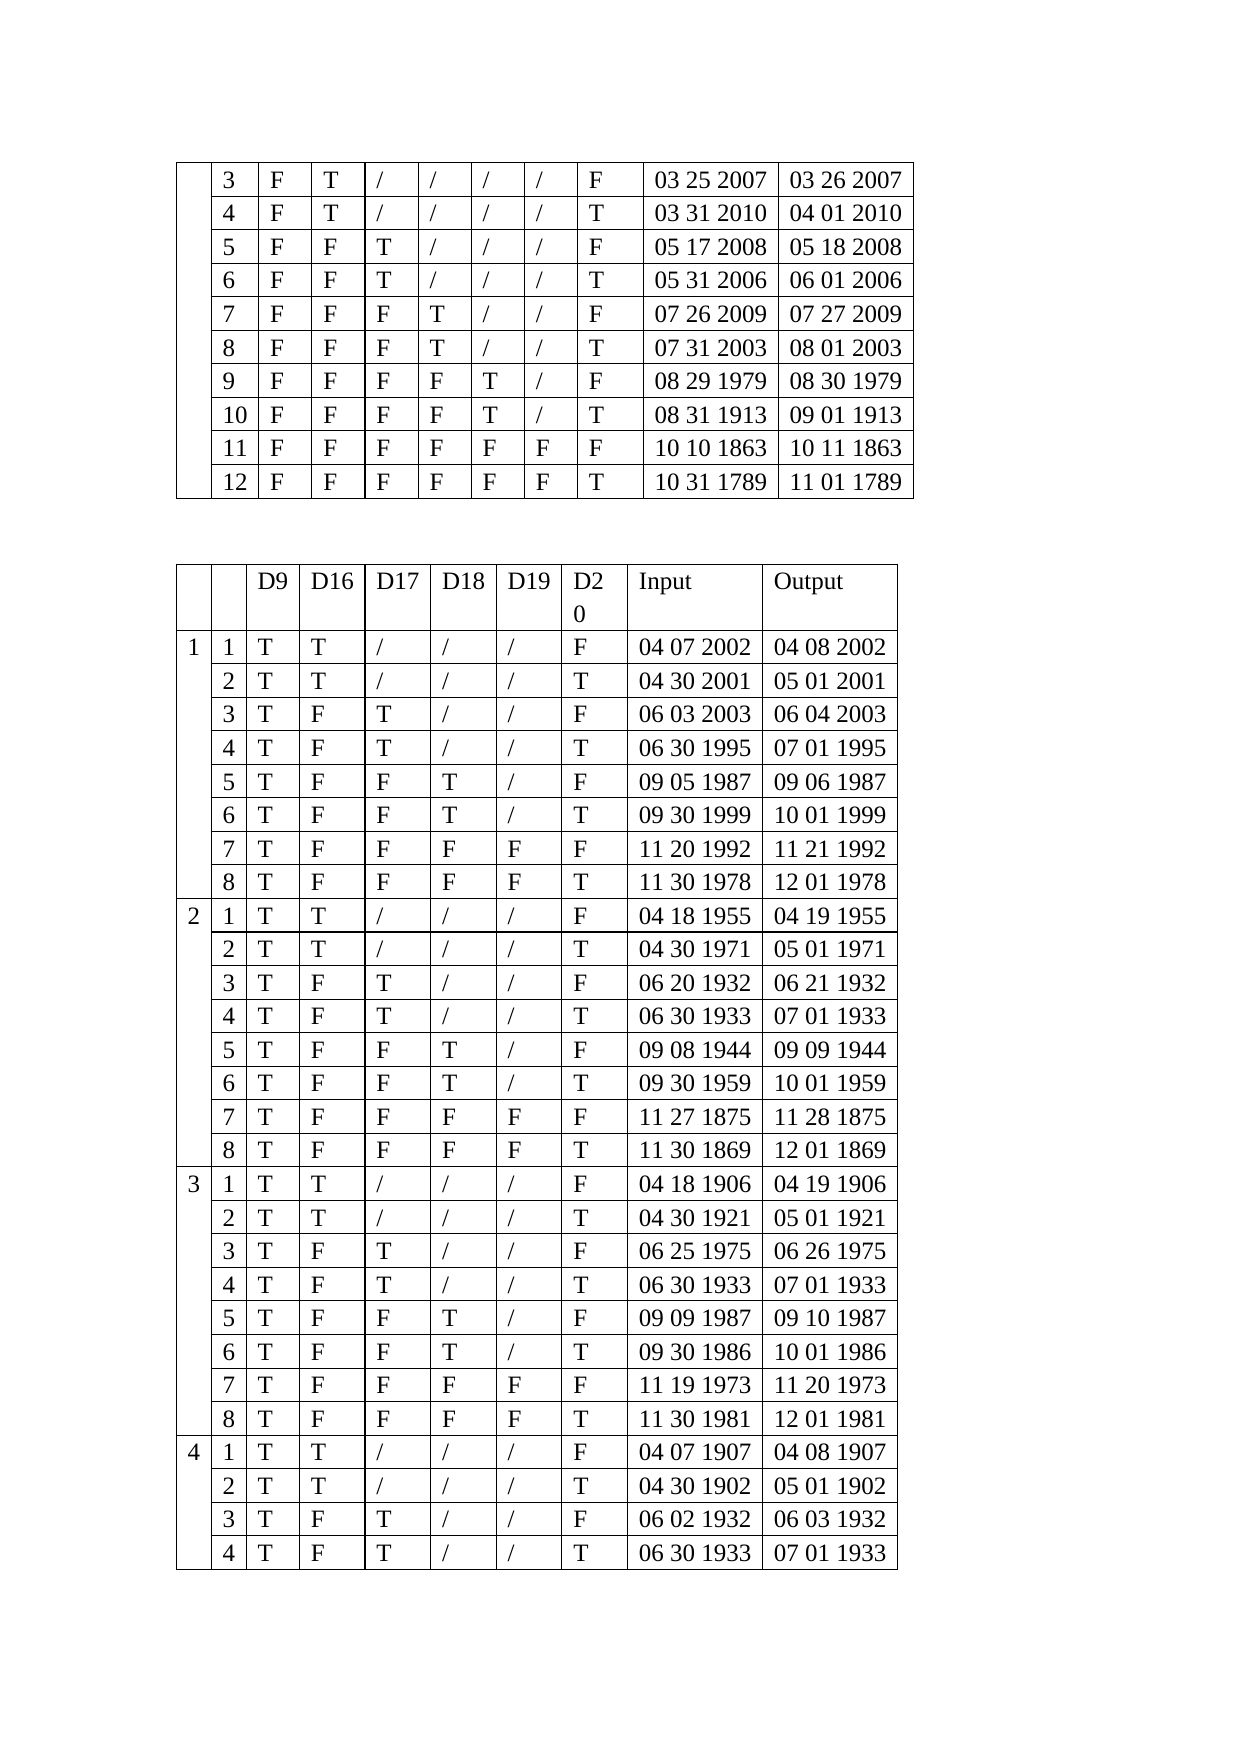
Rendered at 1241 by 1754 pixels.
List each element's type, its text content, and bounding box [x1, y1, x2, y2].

table_cell / [431, 631, 496, 663]
table_cell / [431, 1503, 496, 1535]
table_cell 10 01 1959 [763, 1067, 897, 1099]
table_cell / [497, 966, 561, 998]
table_cell 6 [212, 1067, 246, 1099]
table_cell 09 06 1987 [763, 765, 897, 797]
table_header [212, 565, 246, 629]
table_header D19 [497, 565, 561, 629]
table_cell F [431, 1369, 496, 1401]
table_cell / [497, 731, 561, 764]
table_cell F [259, 364, 311, 397]
table_cell T [562, 731, 627, 764]
table_cell 04 01 2010 [779, 197, 913, 229]
table_cell / [366, 664, 430, 697]
table_cell 08 01 2003 [779, 331, 913, 363]
table_cell / [525, 230, 577, 263]
table_cell 09 01 1913 [779, 398, 913, 430]
table_cell 11 [212, 431, 258, 464]
table_cell 07 27 2009 [779, 297, 913, 330]
table_cell T [419, 297, 471, 330]
table_cell 8 [212, 865, 246, 898]
table_cell 12 01 1981 [763, 1402, 897, 1434]
table_cell F [366, 865, 430, 898]
table_cell T [300, 899, 364, 931]
table_cell 10 01 1999 [763, 798, 897, 831]
table_cell / [431, 1201, 496, 1233]
table_cell F [312, 465, 364, 497]
table_cell T [247, 698, 299, 730]
table_cell 1 [212, 1436, 246, 1468]
table_cell 11 28 1875 [763, 1100, 897, 1133]
table_cell 7 [212, 832, 246, 864]
table_cell 10 01 1986 [763, 1335, 897, 1367]
table_cell 06 30 1933 [628, 1268, 762, 1300]
table_cell / [497, 1503, 561, 1535]
table_cell / [431, 664, 496, 697]
table_cell F [366, 832, 430, 864]
table_cell T [247, 865, 299, 898]
table_cell 06 01 2006 [779, 264, 913, 296]
table_cell / [525, 364, 577, 397]
table_cell 5 [212, 230, 258, 263]
table_cell 12 [212, 465, 258, 497]
table_cell 8 [212, 331, 258, 363]
table_cell T [366, 698, 430, 730]
table_cell 12 01 1978 [763, 865, 897, 898]
table_cell T [300, 664, 364, 697]
table_cell T [247, 933, 299, 965]
table_cell T [431, 1301, 496, 1334]
table_cell 3 [212, 1503, 246, 1535]
table_cell / [472, 331, 524, 363]
table_cell F [578, 230, 643, 263]
table_cell F [300, 731, 364, 764]
table_cell / [497, 1536, 561, 1569]
table_cell T [300, 631, 364, 663]
table_cell 4 [212, 731, 246, 764]
table_cell / [366, 1167, 430, 1200]
table_cell 8 [212, 1402, 246, 1434]
table_cell T [247, 832, 299, 864]
table_cell 04 08 1907 [763, 1436, 897, 1468]
table_cell F [300, 798, 364, 831]
table_cell F [366, 297, 418, 330]
table_cell / [497, 698, 561, 730]
table_cell / [419, 264, 471, 296]
table_cell 06 03 1932 [763, 1503, 897, 1535]
table_cell 04 19 1906 [763, 1167, 897, 1200]
table_cell T [431, 765, 496, 797]
table_cell T [366, 230, 418, 263]
table_cell T [366, 1503, 430, 1535]
table_cell / [431, 1536, 496, 1569]
table_cell 6 [212, 798, 246, 831]
table_cell F [366, 398, 418, 430]
table_cell F [562, 765, 627, 797]
table_cell / [472, 163, 524, 196]
table_cell / [497, 1000, 561, 1032]
table_cell F [312, 230, 364, 263]
table_cell / [419, 163, 471, 196]
table_cell T [562, 798, 627, 831]
table_cell F [419, 465, 471, 497]
table_cell F [259, 297, 311, 330]
table_cell T [247, 731, 299, 764]
table_cell / [497, 1201, 561, 1233]
table_cell T [247, 664, 299, 697]
table_cell 1 [212, 1167, 246, 1200]
table_cell 09 30 1986 [628, 1335, 762, 1367]
table_cell / [366, 631, 430, 663]
table_cell 09 09 1987 [628, 1301, 762, 1334]
table_cell / [497, 1067, 561, 1099]
table_cell T [578, 264, 643, 296]
table_cell 1 [177, 631, 211, 898]
table_cell 6 [212, 264, 258, 296]
table_cell F [562, 832, 627, 864]
table_cell T [562, 1335, 627, 1367]
table_cell 09 05 1987 [628, 765, 762, 797]
table_cell F [366, 1335, 430, 1367]
table_cell T [300, 1167, 364, 1200]
table_cell T [300, 1469, 364, 1502]
table_cell T [247, 1503, 299, 1535]
table_cell F [472, 465, 524, 497]
table_cell / [497, 1469, 561, 1502]
table_cell 1 [212, 631, 246, 663]
table_cell 11 20 1992 [628, 832, 762, 864]
table_cell / [366, 933, 430, 965]
table_cell T [366, 1000, 430, 1032]
table_cell T [562, 933, 627, 965]
table_cell T [300, 1436, 364, 1468]
table_cell F [562, 631, 627, 663]
table_cell F [312, 364, 364, 397]
table_cell 2 [212, 1469, 246, 1502]
table_cell F [497, 1134, 561, 1166]
table_cell F [300, 1268, 364, 1300]
table_cell F [431, 865, 496, 898]
table_cell / [497, 631, 561, 663]
table_cell F [562, 1503, 627, 1535]
table_cell F [525, 431, 577, 464]
table_cell 4 [212, 1536, 246, 1569]
table_cell F [366, 1067, 430, 1099]
table_cell 11 30 1869 [628, 1134, 762, 1166]
table_cell T [247, 1201, 299, 1233]
table_cell / [431, 731, 496, 764]
table_cell T [472, 364, 524, 397]
table_cell F [562, 1436, 627, 1468]
table_cell F [562, 1369, 627, 1401]
table_cell 6 [212, 1335, 246, 1367]
table_cell 06 30 1933 [628, 1000, 762, 1032]
table_cell T [366, 966, 430, 998]
table_cell 10 31 1789 [644, 465, 778, 497]
table_cell T [578, 197, 643, 229]
table_cell / [525, 398, 577, 430]
table_cell T [578, 331, 643, 363]
table_cell 06 20 1932 [628, 966, 762, 998]
table_cell / [497, 1234, 561, 1267]
table_cell T [366, 1268, 430, 1300]
table_cell / [431, 698, 496, 730]
table_cell / [431, 1167, 496, 1200]
table_cell 04 08 2002 [763, 631, 897, 663]
table_cell 4 [212, 197, 258, 229]
table_cell F [300, 1402, 364, 1434]
table_cell F [366, 331, 418, 363]
table_cell / [497, 1268, 561, 1300]
table_cell 07 01 1933 [763, 1536, 897, 1569]
table_cell T [247, 1536, 299, 1569]
table_cell F [300, 1100, 364, 1133]
table_cell T [562, 1201, 627, 1233]
table_cell 7 [212, 297, 258, 330]
table_cell F [300, 1503, 364, 1535]
table_cell / [497, 798, 561, 831]
table_cell F [497, 865, 561, 898]
table_cell T [247, 765, 299, 797]
table_cell T [312, 163, 364, 196]
table_cell T [247, 1335, 299, 1367]
table_cell 11 30 1981 [628, 1402, 762, 1434]
table_cell 1 [212, 899, 246, 931]
table_cell F [366, 364, 418, 397]
table_header D9 [247, 565, 299, 629]
table_cell F [300, 1301, 364, 1334]
table_cell 5 [212, 1033, 246, 1066]
table_cell 06 21 1932 [763, 966, 897, 998]
table_cell T [562, 664, 627, 697]
table_cell F [300, 1033, 364, 1066]
table_cell T [366, 1234, 430, 1267]
table_cell / [472, 297, 524, 330]
table_cell F [259, 197, 311, 229]
table_cell F [366, 465, 418, 497]
table_cell / [472, 230, 524, 263]
table_cell T [300, 1201, 364, 1233]
table_cell F [419, 364, 471, 397]
table_cell 2 [212, 664, 246, 697]
table_cell / [525, 197, 577, 229]
table_cell F [419, 398, 471, 430]
table_cell 04 18 1906 [628, 1167, 762, 1200]
table_cell F [366, 431, 418, 464]
table_cell 11 19 1973 [628, 1369, 762, 1401]
table_cell 03 31 2010 [644, 197, 778, 229]
table_cell F [431, 1100, 496, 1133]
table_cell 3 [212, 1234, 246, 1267]
table_cell F [300, 698, 364, 730]
table_cell 09 30 1999 [628, 798, 762, 831]
table_cell T [562, 1067, 627, 1099]
table_cell / [497, 664, 561, 697]
table_cell / [431, 966, 496, 998]
table_cell 08 30 1979 [779, 364, 913, 397]
table_cell T [431, 1067, 496, 1099]
table_header D17 [366, 565, 430, 629]
table_cell 06 26 1975 [763, 1234, 897, 1267]
table_cell T [366, 264, 418, 296]
table_cell F [300, 1234, 364, 1267]
table_cell / [366, 1469, 430, 1502]
table_cell T [247, 1067, 299, 1099]
table_cell 04 19 1955 [763, 899, 897, 931]
table_header D18 [431, 565, 496, 629]
table_cell F [300, 765, 364, 797]
table_cell T [247, 899, 299, 931]
table_cell 06 30 1995 [628, 731, 762, 764]
table_cell F [300, 1335, 364, 1367]
table_cell F [431, 832, 496, 864]
table_cell / [525, 297, 577, 330]
table_cell / [366, 163, 418, 196]
table_cell F [259, 230, 311, 263]
table_cell / [525, 264, 577, 296]
table_cell 07 31 2003 [644, 331, 778, 363]
table_cell 09 09 1944 [763, 1033, 897, 1066]
table_cell F [562, 1167, 627, 1200]
table_cell T [431, 1033, 496, 1066]
table_cell / [431, 1469, 496, 1502]
table_cell / [497, 765, 561, 797]
table_cell 7 [212, 1369, 246, 1401]
table_cell / [419, 230, 471, 263]
table_cell 07 01 1933 [763, 1000, 897, 1032]
table_cell F [497, 1369, 561, 1401]
table_cell F [497, 1100, 561, 1133]
table_cell F [431, 1402, 496, 1434]
table_cell F [259, 331, 311, 363]
table_cell F [497, 1402, 561, 1434]
table_cell / [366, 197, 418, 229]
table_cell 05 01 1971 [763, 933, 897, 965]
table_header Output [763, 565, 897, 629]
table_cell T [247, 1369, 299, 1401]
table_cell T [247, 1469, 299, 1502]
table_cell F [562, 1234, 627, 1267]
table_cell 4 [177, 1436, 211, 1569]
table_cell T [562, 1268, 627, 1300]
table_cell 05 31 2006 [644, 264, 778, 296]
table_cell F [366, 1369, 430, 1401]
table_header D20 [562, 565, 627, 629]
table_header D16 [300, 565, 364, 629]
table_cell F [259, 398, 311, 430]
table_cell F [578, 297, 643, 330]
table_cell / [497, 933, 561, 965]
table_cell T [247, 1100, 299, 1133]
table_cell F [366, 1100, 430, 1133]
table_cell F [366, 798, 430, 831]
table_cell 12 01 1869 [763, 1134, 897, 1166]
table_cell F [562, 698, 627, 730]
table_cell F [259, 431, 311, 464]
table_cell 03 26 2007 [779, 163, 913, 196]
table_cell 04 30 1902 [628, 1469, 762, 1502]
table_cell T [247, 1000, 299, 1032]
table_cell T [247, 1268, 299, 1300]
table_cell 3 [212, 698, 246, 730]
table_cell / [431, 1234, 496, 1267]
table_cell / [472, 264, 524, 296]
table_cell T [562, 1134, 627, 1166]
table_cell 9 [212, 364, 258, 397]
table_cell 11 20 1973 [763, 1369, 897, 1401]
table_cell 04 30 2001 [628, 664, 762, 697]
table_cell 04 30 1971 [628, 933, 762, 965]
table_cell F [300, 865, 364, 898]
table_cell / [366, 899, 430, 931]
table_cell T [247, 1234, 299, 1267]
table_cell F [259, 264, 311, 296]
table_cell T [562, 865, 627, 898]
table_cell T [247, 1436, 299, 1468]
table_cell 10 10 1863 [644, 431, 778, 464]
table_cell / [366, 1201, 430, 1233]
table_cell T [472, 398, 524, 430]
table_cell / [431, 1268, 496, 1300]
table_cell F [366, 1301, 430, 1334]
table_cell 11 27 1875 [628, 1100, 762, 1133]
table_cell 3 [212, 966, 246, 998]
table_cell T [247, 798, 299, 831]
table_cell 06 25 1975 [628, 1234, 762, 1267]
table_cell 11 21 1992 [763, 832, 897, 864]
table_cell 05 17 2008 [644, 230, 778, 263]
table_cell T [562, 1402, 627, 1434]
table_cell 06 03 2003 [628, 698, 762, 730]
table_cell 03 25 2007 [644, 163, 778, 196]
table_cell T [247, 1301, 299, 1334]
table_cell / [497, 1301, 561, 1334]
table_cell 11 30 1978 [628, 865, 762, 898]
table_cell F [562, 1033, 627, 1066]
table_cell T [366, 731, 430, 764]
table_cell / [525, 163, 577, 196]
table_cell T [431, 1335, 496, 1367]
table_cell 5 [212, 1301, 246, 1334]
table_cell / [497, 1436, 561, 1468]
table_cell 08 31 1913 [644, 398, 778, 430]
table_cell 04 07 1907 [628, 1436, 762, 1468]
table_cell F [472, 431, 524, 464]
table_cell F [366, 765, 430, 797]
table_cell 3 [177, 1167, 211, 1434]
table_cell / [525, 331, 577, 363]
table_cell T [247, 1134, 299, 1166]
table_cell T [431, 798, 496, 831]
table_cell 06 30 1933 [628, 1536, 762, 1569]
table_cell F [366, 1402, 430, 1434]
table_cell / [431, 1000, 496, 1032]
table_cell F [497, 832, 561, 864]
table_cell 2 [212, 1201, 246, 1233]
table_cell 09 30 1959 [628, 1067, 762, 1099]
table_cell T [366, 1536, 430, 1569]
table_cell 4 [212, 1000, 246, 1032]
table_cell F [300, 1000, 364, 1032]
table_cell T [247, 1033, 299, 1066]
table_cell F [312, 398, 364, 430]
table_cell F [312, 264, 364, 296]
table_cell 8 [212, 1134, 246, 1166]
table_cell 10 [212, 398, 258, 430]
table_cell 07 26 2009 [644, 297, 778, 330]
table_cell F [312, 431, 364, 464]
table_cell F [431, 1134, 496, 1166]
table_cell T [300, 933, 364, 965]
table_cell 07 01 1995 [763, 731, 897, 764]
table_cell F [300, 1134, 364, 1166]
table_cell / [366, 1436, 430, 1468]
table_cell 06 04 2003 [763, 698, 897, 730]
table_cell 4 [212, 1268, 246, 1300]
table_cell F [562, 966, 627, 998]
table_cell T [312, 197, 364, 229]
table_cell 5 [212, 765, 246, 797]
table_cell 05 01 1921 [763, 1201, 897, 1233]
table_cell 04 30 1921 [628, 1201, 762, 1233]
table_cell T [247, 631, 299, 663]
table_cell F [562, 899, 627, 931]
table_cell F [562, 1100, 627, 1133]
table_cell F [300, 966, 364, 998]
table_cell F [300, 1536, 364, 1569]
table_cell F [259, 465, 311, 497]
table_cell / [472, 197, 524, 229]
table_cell / [497, 1167, 561, 1200]
table_cell F [312, 331, 364, 363]
table_cell / [431, 1436, 496, 1468]
table_cell / [431, 899, 496, 931]
table_cell T [578, 398, 643, 430]
table_cell 05 18 2008 [779, 230, 913, 263]
table_cell T [247, 966, 299, 998]
table_cell 09 10 1987 [763, 1301, 897, 1334]
table_cell / [419, 197, 471, 229]
table_cell 2 [177, 899, 211, 1166]
table_cell F [300, 1067, 364, 1099]
table_cell 3 [212, 163, 258, 196]
table_cell 05 01 1902 [763, 1469, 897, 1502]
table_cell 06 02 1932 [628, 1503, 762, 1535]
table_cell F [578, 364, 643, 397]
table_cell 04 18 1955 [628, 899, 762, 931]
table_cell F [562, 1301, 627, 1334]
table_cell 04 07 2002 [628, 631, 762, 663]
table_cell F [259, 163, 311, 196]
table_cell F [300, 1369, 364, 1401]
table_cell F [419, 431, 471, 464]
table_cell 7 [212, 1100, 246, 1133]
table_cell T [247, 1402, 299, 1434]
table_cell / [497, 1335, 561, 1367]
table_cell T [562, 1536, 627, 1569]
table_cell / [431, 933, 496, 965]
table_header [177, 565, 211, 629]
table_cell / [497, 1033, 561, 1066]
table_cell T [247, 1167, 299, 1200]
table_cell 10 11 1863 [779, 431, 913, 464]
table_cell F [578, 431, 643, 464]
table_cell F [525, 465, 577, 497]
table_cell 11 01 1789 [779, 465, 913, 497]
table_cell 07 01 1933 [763, 1268, 897, 1300]
table_cell T [578, 465, 643, 497]
table_cell F [366, 1134, 430, 1166]
table_cell F [578, 163, 643, 196]
table_cell 08 29 1979 [644, 364, 778, 397]
table_header Input [628, 565, 762, 629]
table_cell F [312, 297, 364, 330]
table_cell 05 01 2001 [763, 664, 897, 697]
table_cell T [562, 1469, 627, 1502]
table_cell T [419, 331, 471, 363]
table_cell T [562, 1000, 627, 1032]
table_cell 2 [212, 933, 246, 965]
table_cell / [497, 899, 561, 931]
table_cell F [300, 832, 364, 864]
table_cell F [366, 1033, 430, 1066]
table_cell 09 08 1944 [628, 1033, 762, 1066]
